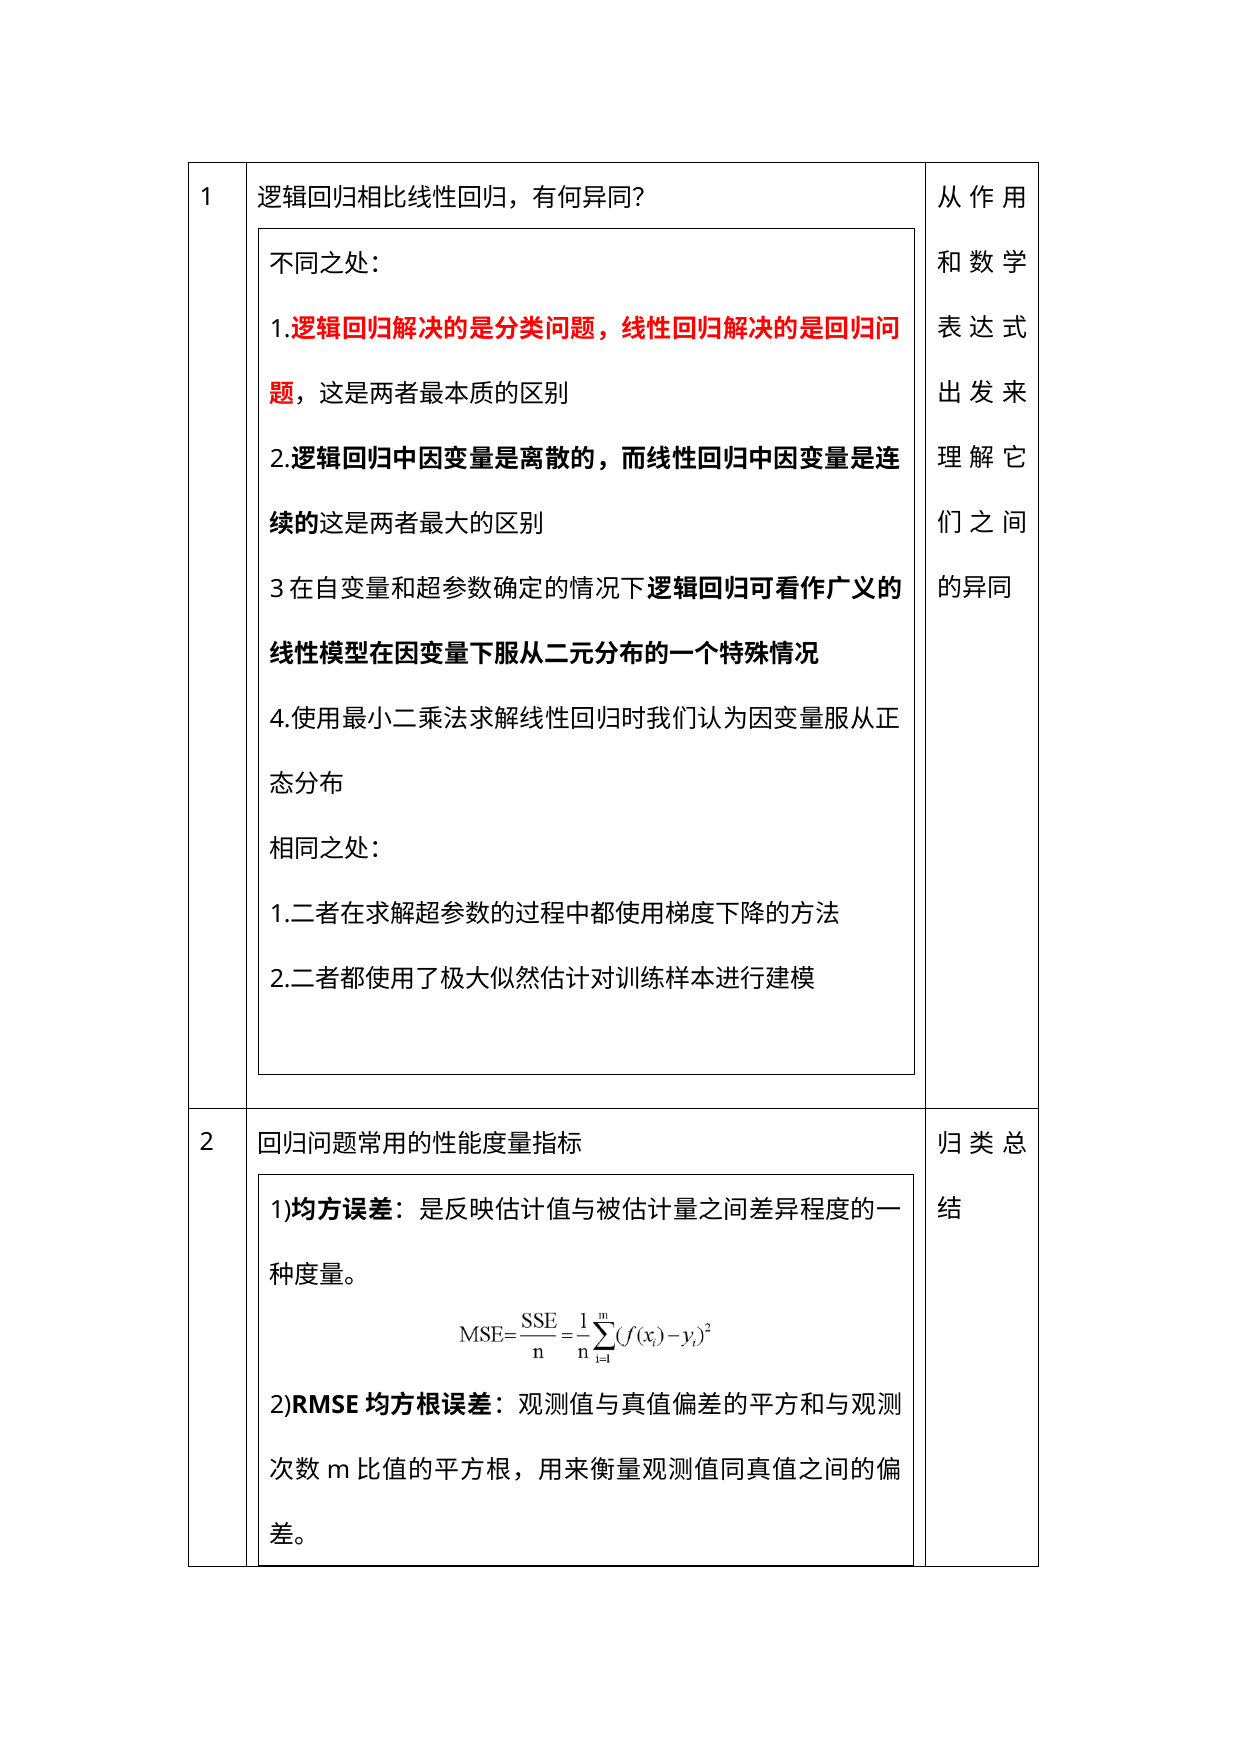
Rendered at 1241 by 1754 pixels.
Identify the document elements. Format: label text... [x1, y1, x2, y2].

table_header 从作用和数学表达式出发来理解它们之间的异同 [926, 163, 1038, 1108]
table_cell 归类总结 [926, 1109, 1038, 1566]
table_header 逻辑回归相比线性回归，有何异同？ [247, 163, 925, 1108]
picture [456, 1304, 716, 1367]
table_cell 2 [189, 1109, 246, 1566]
table_header 1 [189, 163, 246, 1108]
table_cell 回归问题常用的性能度量指标 [247, 1109, 925, 1566]
